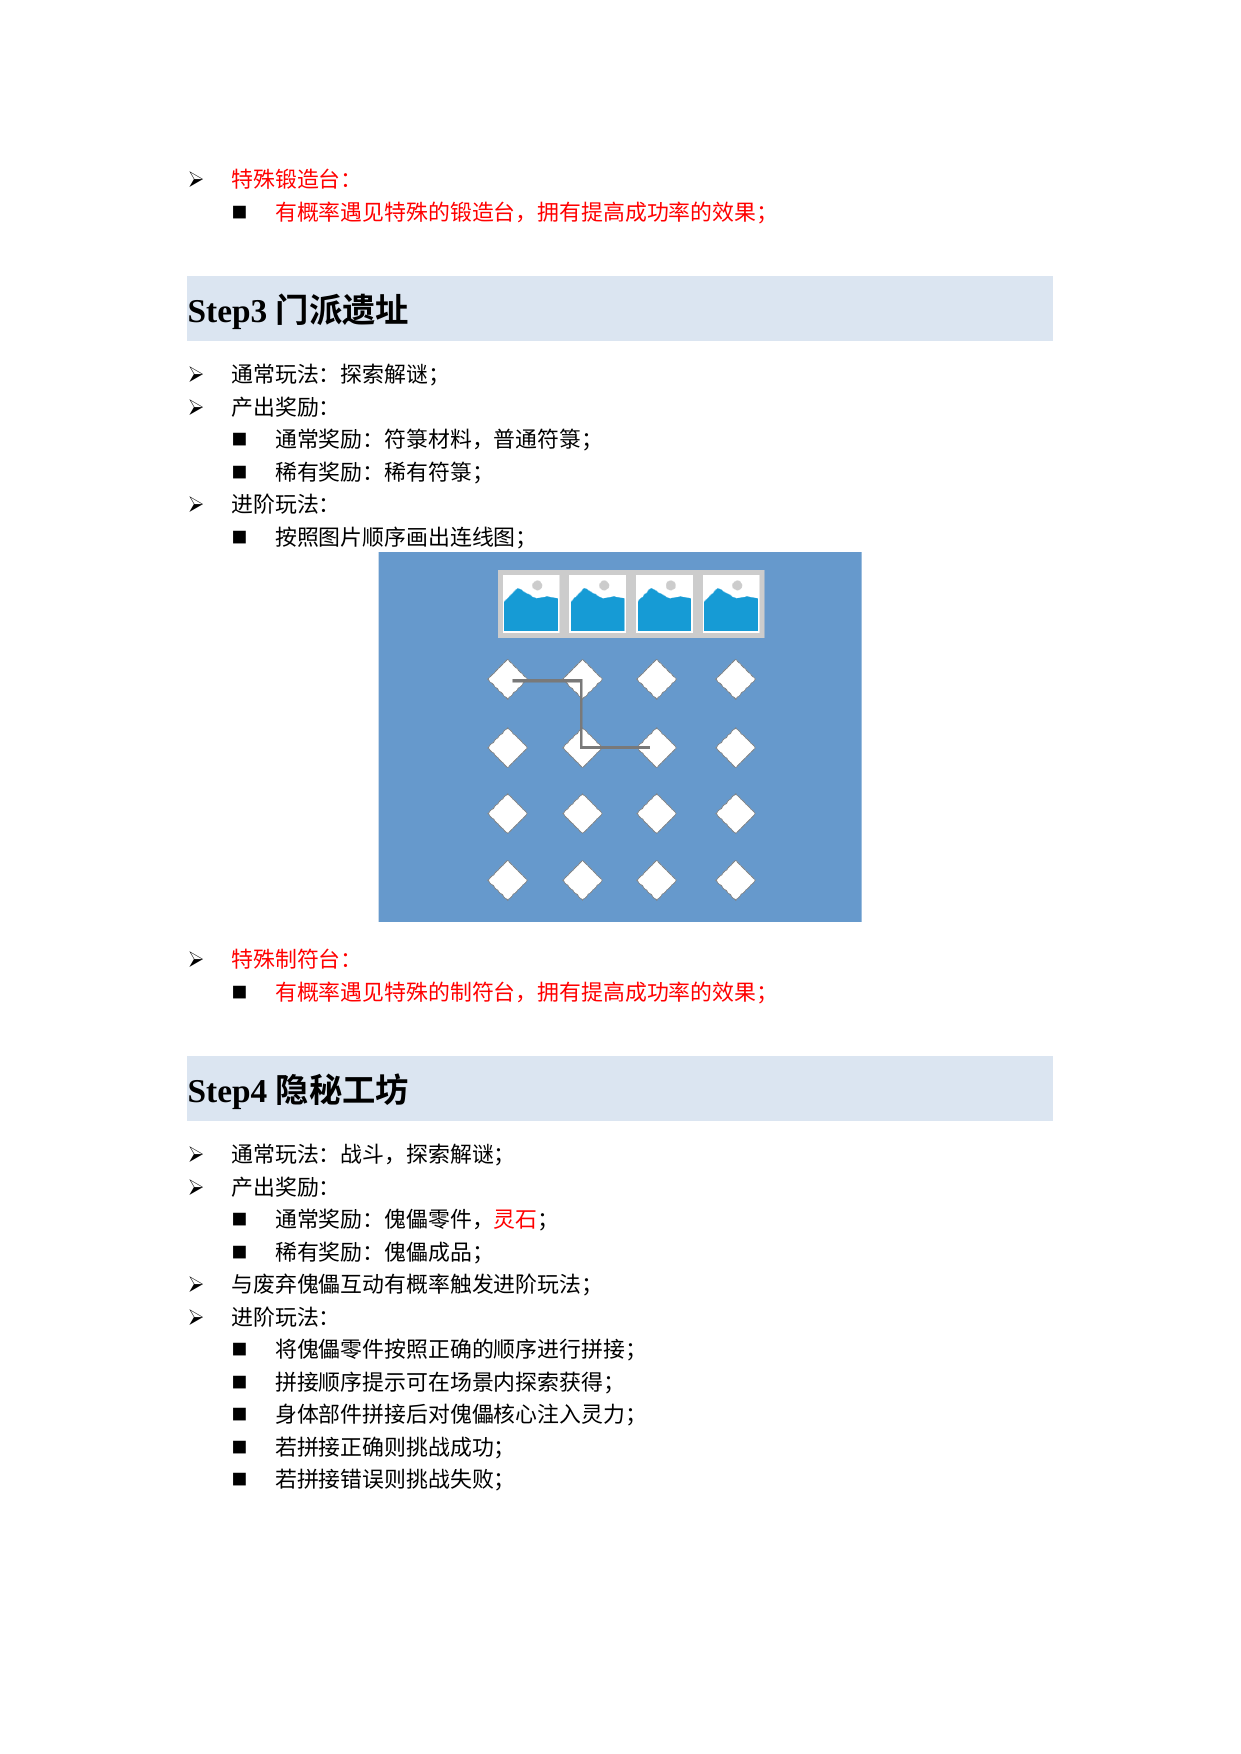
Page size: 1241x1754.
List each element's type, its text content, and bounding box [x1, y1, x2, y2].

list 按照图片顺序画出连线图； [231, 519, 1053, 552]
list 将傀儡零件按照正确的顺序进行拼接； [231, 1332, 1053, 1364]
subtitle Step3 门派遗址 [187, 276, 1053, 341]
list 有概率遇见特殊的锻造台，拥有提高成功率的效果； [231, 194, 1053, 227]
list 有概率遇见特殊的制符台，拥有提高成功率的效果； [231, 974, 1053, 1007]
picture [378, 552, 862, 922]
list 稀有奖励：傀儡成品； [231, 1234, 1053, 1267]
list 产出奖励： [187, 1169, 1053, 1202]
list 产出奖励： [187, 389, 1053, 422]
list 进阶玩法： [187, 1299, 1053, 1332]
list 通常玩法：探索解谜； [187, 357, 1053, 389]
list 特殊锻造台： [187, 162, 1053, 194]
list 稀有奖励：稀有符箓； [231, 454, 1053, 487]
subtitle Step4 隐秘工坊 [187, 1056, 1053, 1121]
list 与废弃傀儡互动有概率触发进阶玩法； [187, 1267, 1053, 1299]
list 通常玩法：战斗，探索解谜； [187, 1137, 1053, 1169]
list 身体部件拼接后对傀儡核心注入灵力； [231, 1397, 1053, 1429]
list 若拼接错误则挑战失败； [231, 1462, 1053, 1494]
list 若拼接正确则挑战成功； [231, 1429, 1053, 1462]
list 通常奖励：符箓材料，普通符箓； [231, 422, 1053, 454]
list 拼接顺序提示可在场景内探索获得； [231, 1364, 1053, 1397]
list 通常奖励：傀儡零件，灵石； [231, 1202, 1053, 1234]
list 特殊制符台： [187, 942, 1053, 974]
list 进阶玩法： [187, 487, 1053, 519]
